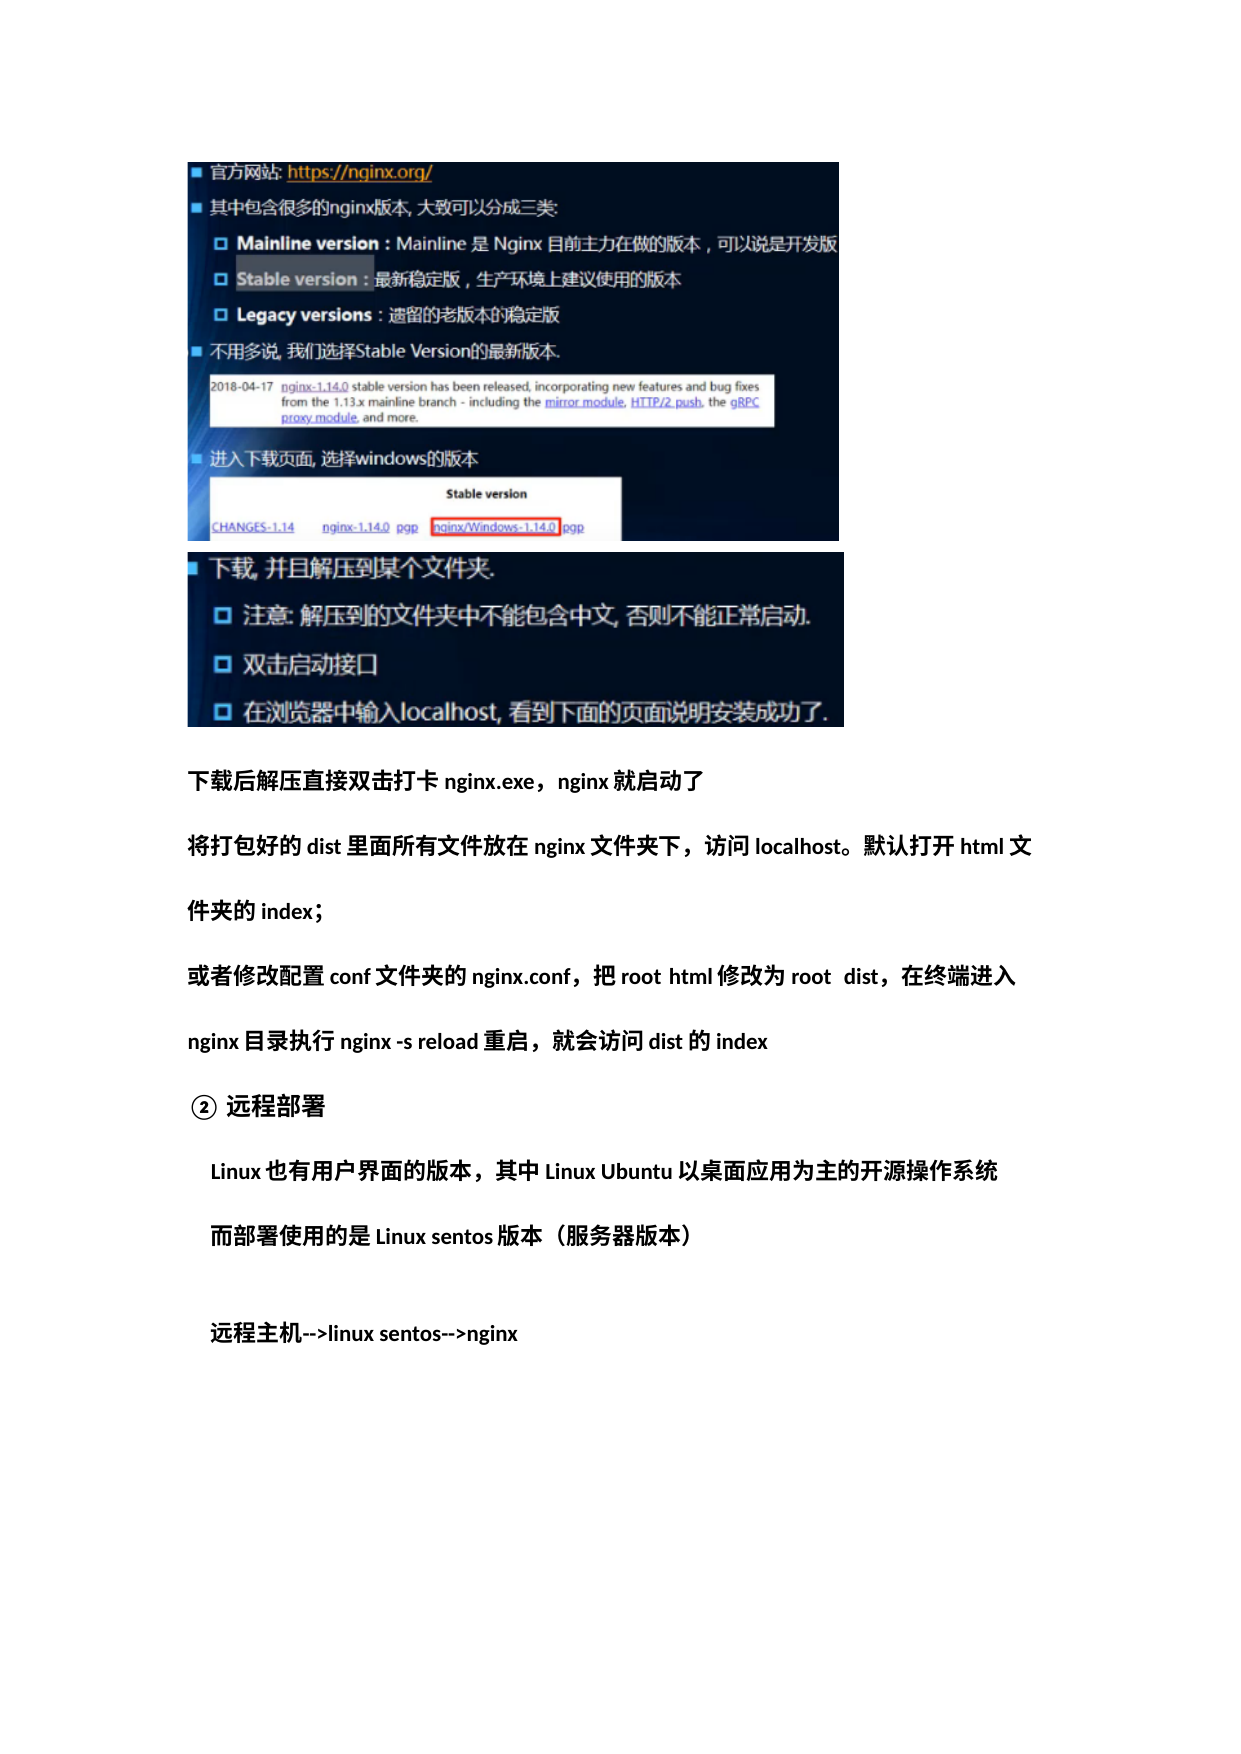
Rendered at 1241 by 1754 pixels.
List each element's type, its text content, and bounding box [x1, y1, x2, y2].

text ②远程部署 [187, 1072, 1053, 1137]
text 将打包好的dist里面所有文件放在nginx文件夹下，访问localhost。默认打开html文件夹的index； [187, 812, 1053, 942]
text 下载后解压直接双击打卡nginx.exe，nginx就启动了 [187, 747, 1053, 812]
text 而部署使用的是Linux sentos版本（服务器版本） [187, 1202, 1053, 1267]
text 远程主机-->linux sentos-->nginx [187, 1299, 1053, 1364]
text Linux也有用户界面的版本，其中Linux Ubuntu以桌面应用为主的开源操作系统 [187, 1137, 1053, 1202]
picture [187, 162, 839, 541]
picture [187, 552, 844, 727]
text 或者修改配置conf文件夹的nginx.conf，把root html修改为root dist，在终端进入nginx目录执行nginx -s reload重启，就会访问dist 的index [187, 942, 1053, 1072]
